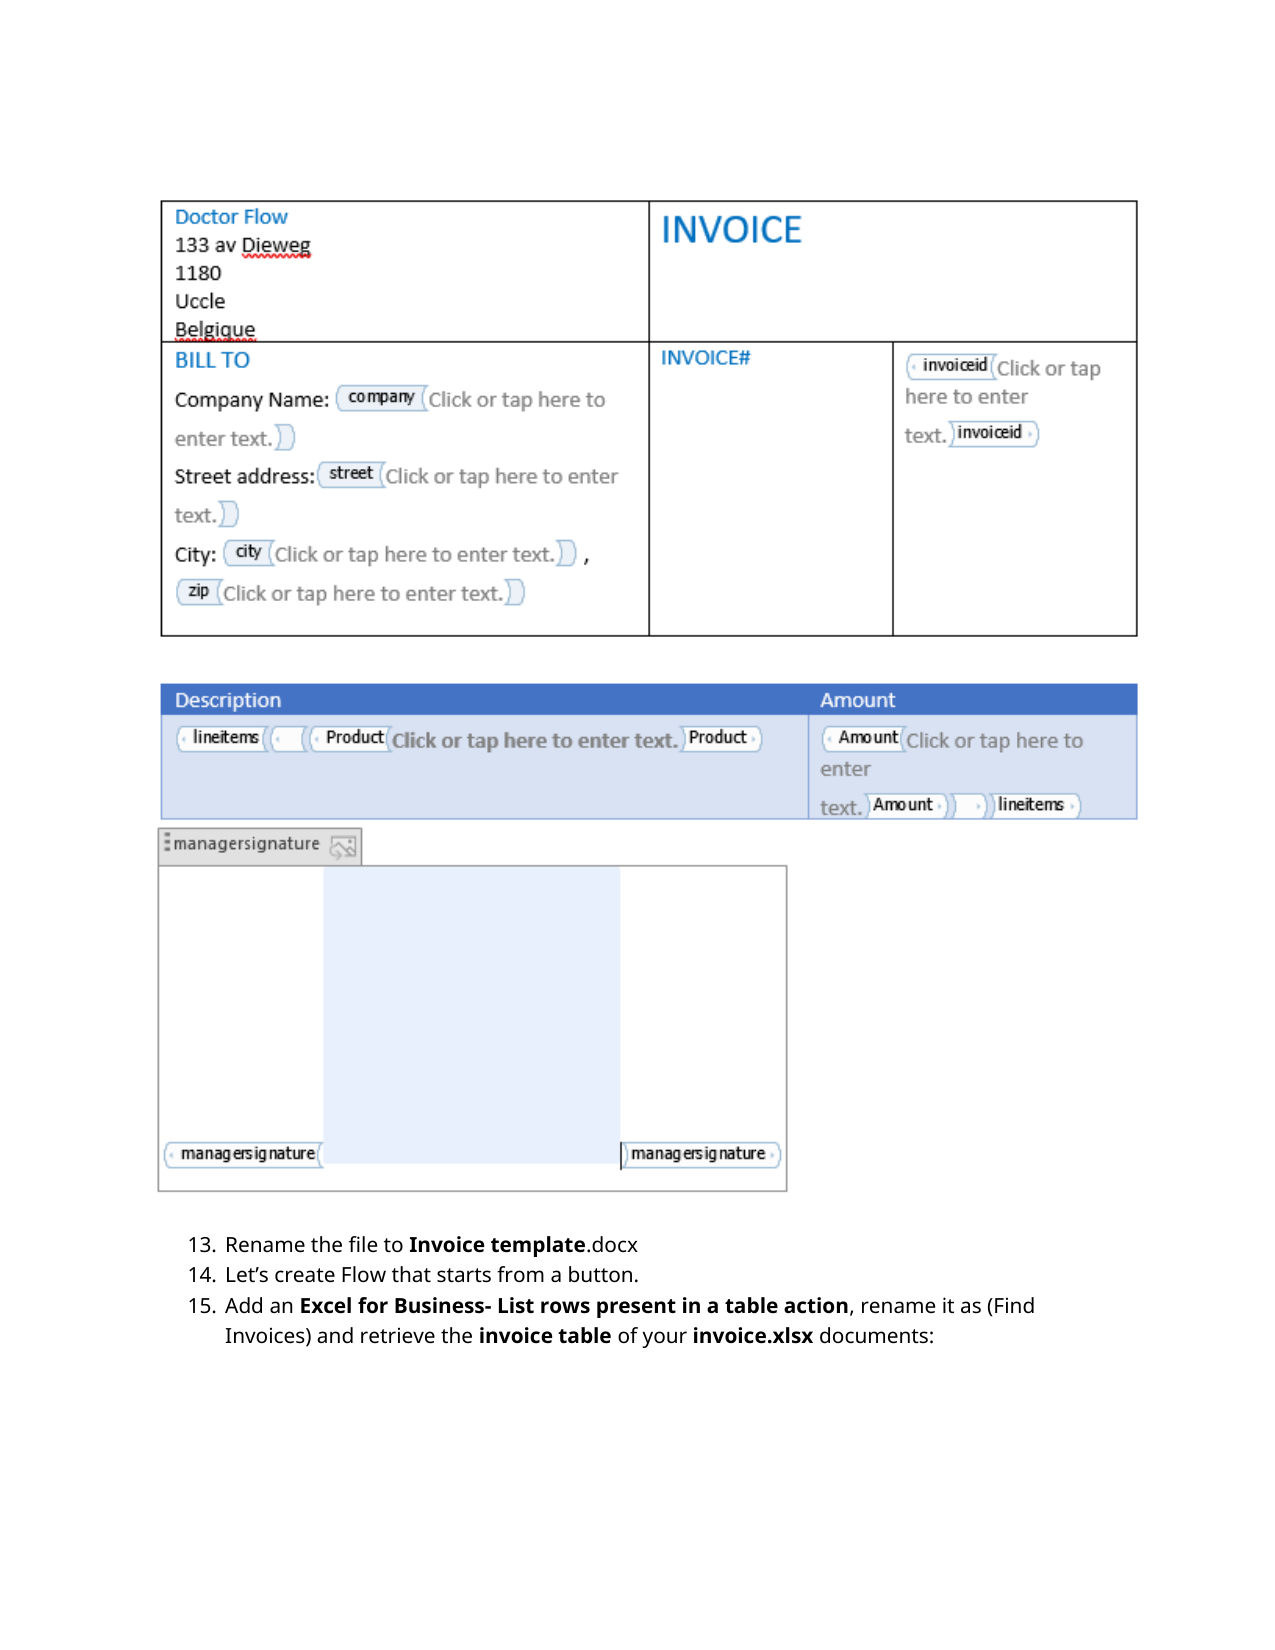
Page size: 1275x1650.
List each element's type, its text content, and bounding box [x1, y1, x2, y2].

list Let’s create Flow that starts from a button. [187, 1260, 1125, 1289]
list Rename the file to Invoice template.docx [187, 1230, 1125, 1258]
picture [150, 150, 1177, 1211]
list Add an Excel for Business- List rows present in a table action, rename it as (Find Invoices) and retrieve the invoice table of your invoice.xlsx documents: [187, 1291, 1125, 1350]
